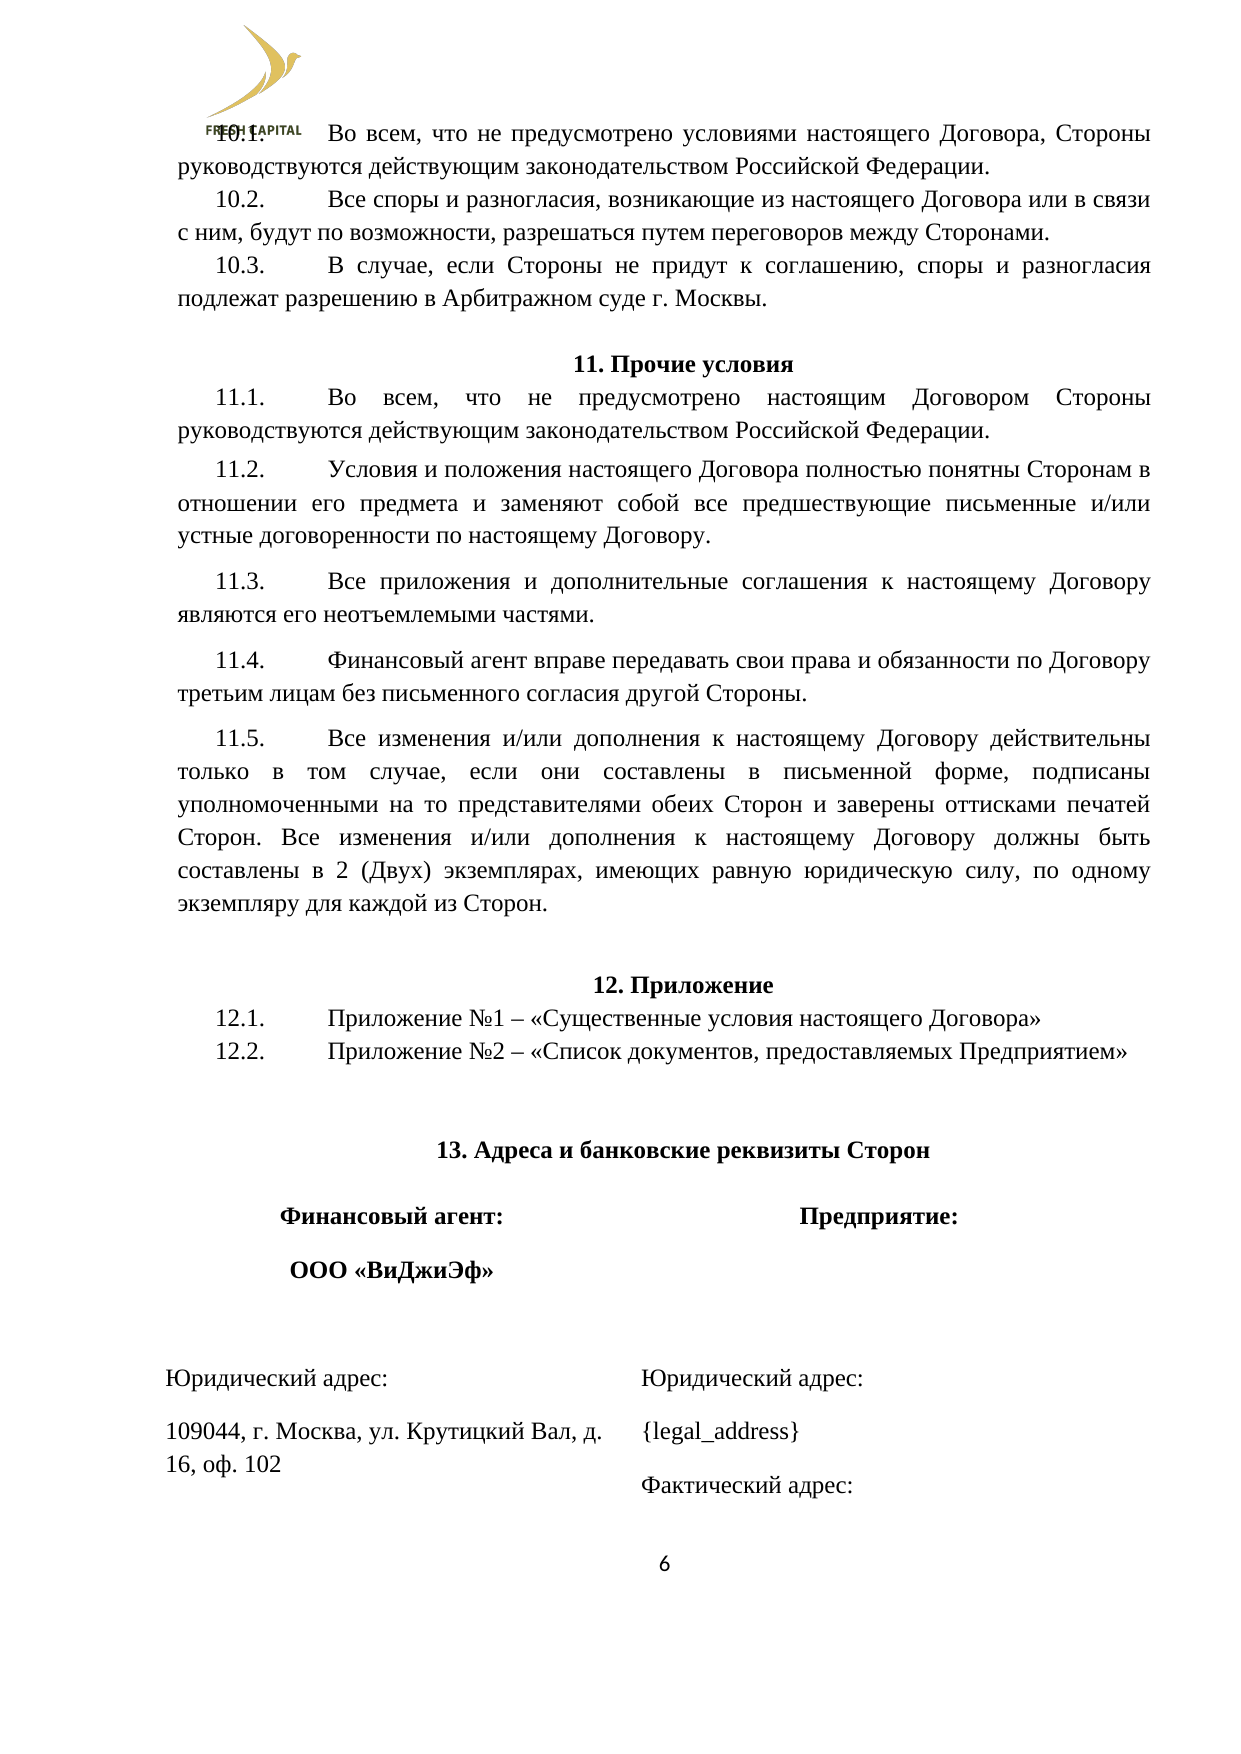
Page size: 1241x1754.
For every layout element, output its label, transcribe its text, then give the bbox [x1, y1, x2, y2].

title Адреса и банковские реквизиты Сторон [215, 1135, 1152, 1164]
title Приложение [215, 970, 1152, 999]
table_header Финансовый агент: [154, 1201, 629, 1255]
list Прочие условия [215, 349, 1152, 378]
list Во всем, что не предусмотрено условиями настоящего Договора, Стороны руководствуются действующим законодательством Российской Федерации. [177, 118, 1152, 180]
list Условия и положения настоящего Договора полностью понятны Сторонам в отношении его предмета и заменяют собой все предшествующие письменные и/или устные договоренности по настоящему Договору. [177, 454, 1152, 549]
title Приложение №2 – «Список документов, предоставляемых Предприятием» [177, 1036, 1152, 1065]
picture [206, 25, 302, 118]
list Все приложения и дополнительные соглашения к настоящему Договору являются его неотъемлемыми частями. [177, 566, 1152, 628]
title Приложение №1 – «Существенные условия настоящего Договора» [177, 1003, 1152, 1032]
list Во всем, что не предусмотрено настоящим Договором Стороны руководствуются действующим законодательством Российской Федерации. [177, 382, 1152, 444]
list В случае, если Стороны не придут к соглашению, споры и разногласия подлежат разрешению в Арбитражном суде г. Москвы. [177, 250, 1152, 312]
list Все споры и разногласия, возникающие из настоящего Договора или в связи с ним, будут по возможности, разрешаться путем переговоров между Сторонами. [177, 184, 1152, 246]
list Финансовый агент вправе передавать свои права и обязанности по Договору третьим лицам без письменного согласия другой Стороны. [177, 645, 1152, 706]
list Все изменения и/или дополнения к настоящему Договору действительны только в том случае, если они составлены в письменной форме, подписаны уполномоченными на то представителями обеих Сторон и заверены оттисками печатей Сторон. Все изменения и/или дополнения к настоящему Договору должны быть составлены в 2 (Двух) экземплярах, имеющих равную юридическую силу, по одному экземпляру для каждой из Сторон. [177, 723, 1152, 917]
table_header Предприятие: [630, 1201, 1128, 1255]
